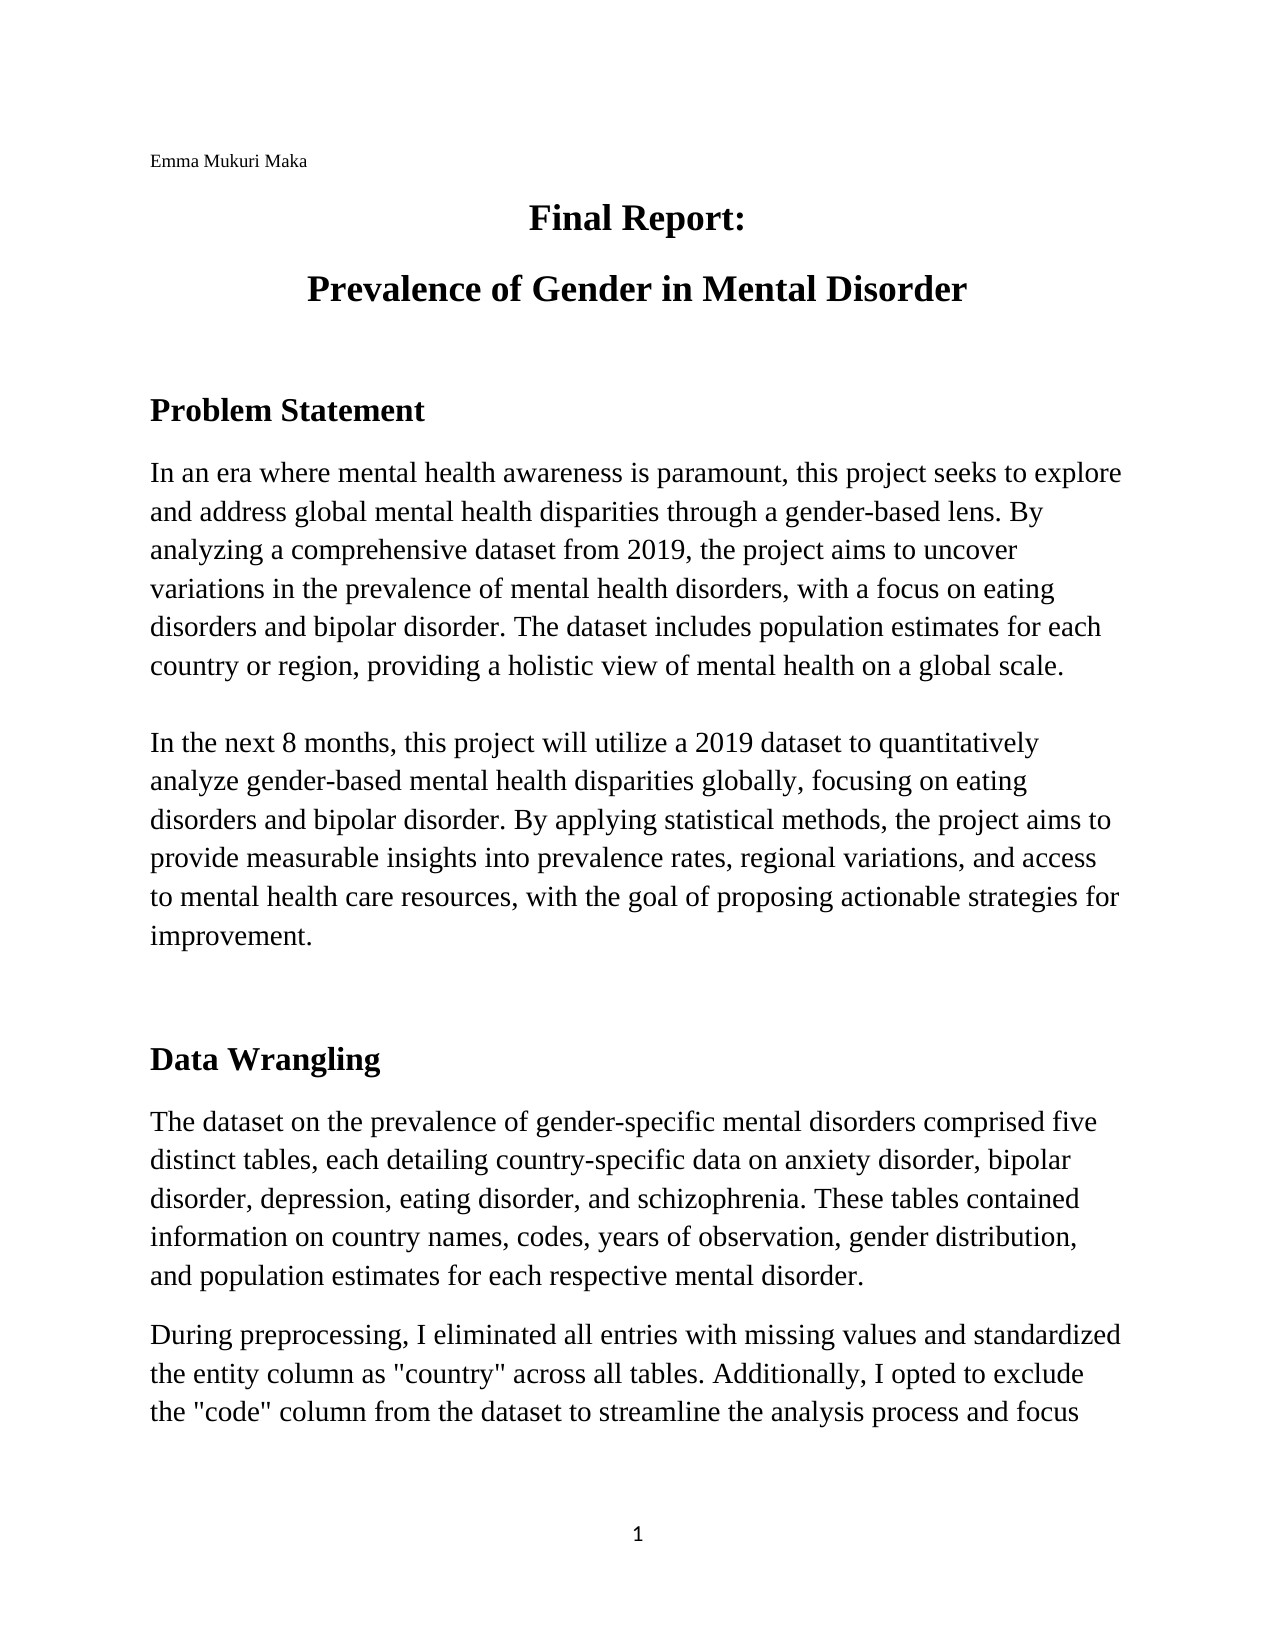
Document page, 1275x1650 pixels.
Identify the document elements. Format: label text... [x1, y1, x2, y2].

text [150, 1317, 1125, 1428]
text Prevalence of Gender in Mental Disorder [150, 266, 1125, 309]
text In an era where mental health awareness is paramount, this project seeks to explore and address global mental health disparities through a gender-based lens. By analyzing a comprehensive dataset from 2019, the project aims to uncover variations in the prevalence of mental health disorders, with a focus on eating disorders and bipolar disorder. The dataset includes population estimates for each country or region, providing a holistic view of mental health on a global scale. [150, 455, 1125, 681]
text Data Wrangling [150, 1039, 1125, 1077]
text In the next 8 months, this project will utilize a 2019 dataset to quantitatively analyze gender-based mental health disparities globally, focusing on eating disorders and bipolar disorder. By applying statistical methods, the project aims to provide measurable insights into prevalence rates, regional variations, and access to mental health care resources, with the goal of proposing actionable strategies for improvement. [150, 725, 1125, 951]
text Problem Statement [150, 390, 1125, 429]
text Emma Mukuri Maka [150, 150, 1125, 172]
text The dataset on the prevalence of gender-specific mental disorders comprised five distinct tables, each detailing country-specific data on anxiety disorder, bipolar disorder, depression, eating disorder, and schizophrenia. These tables contained information on country names, codes, years of observation, gender distribution, and population estimates for each respective mental disorder. [150, 1104, 1125, 1291]
text Final Report: [150, 196, 1125, 239]
